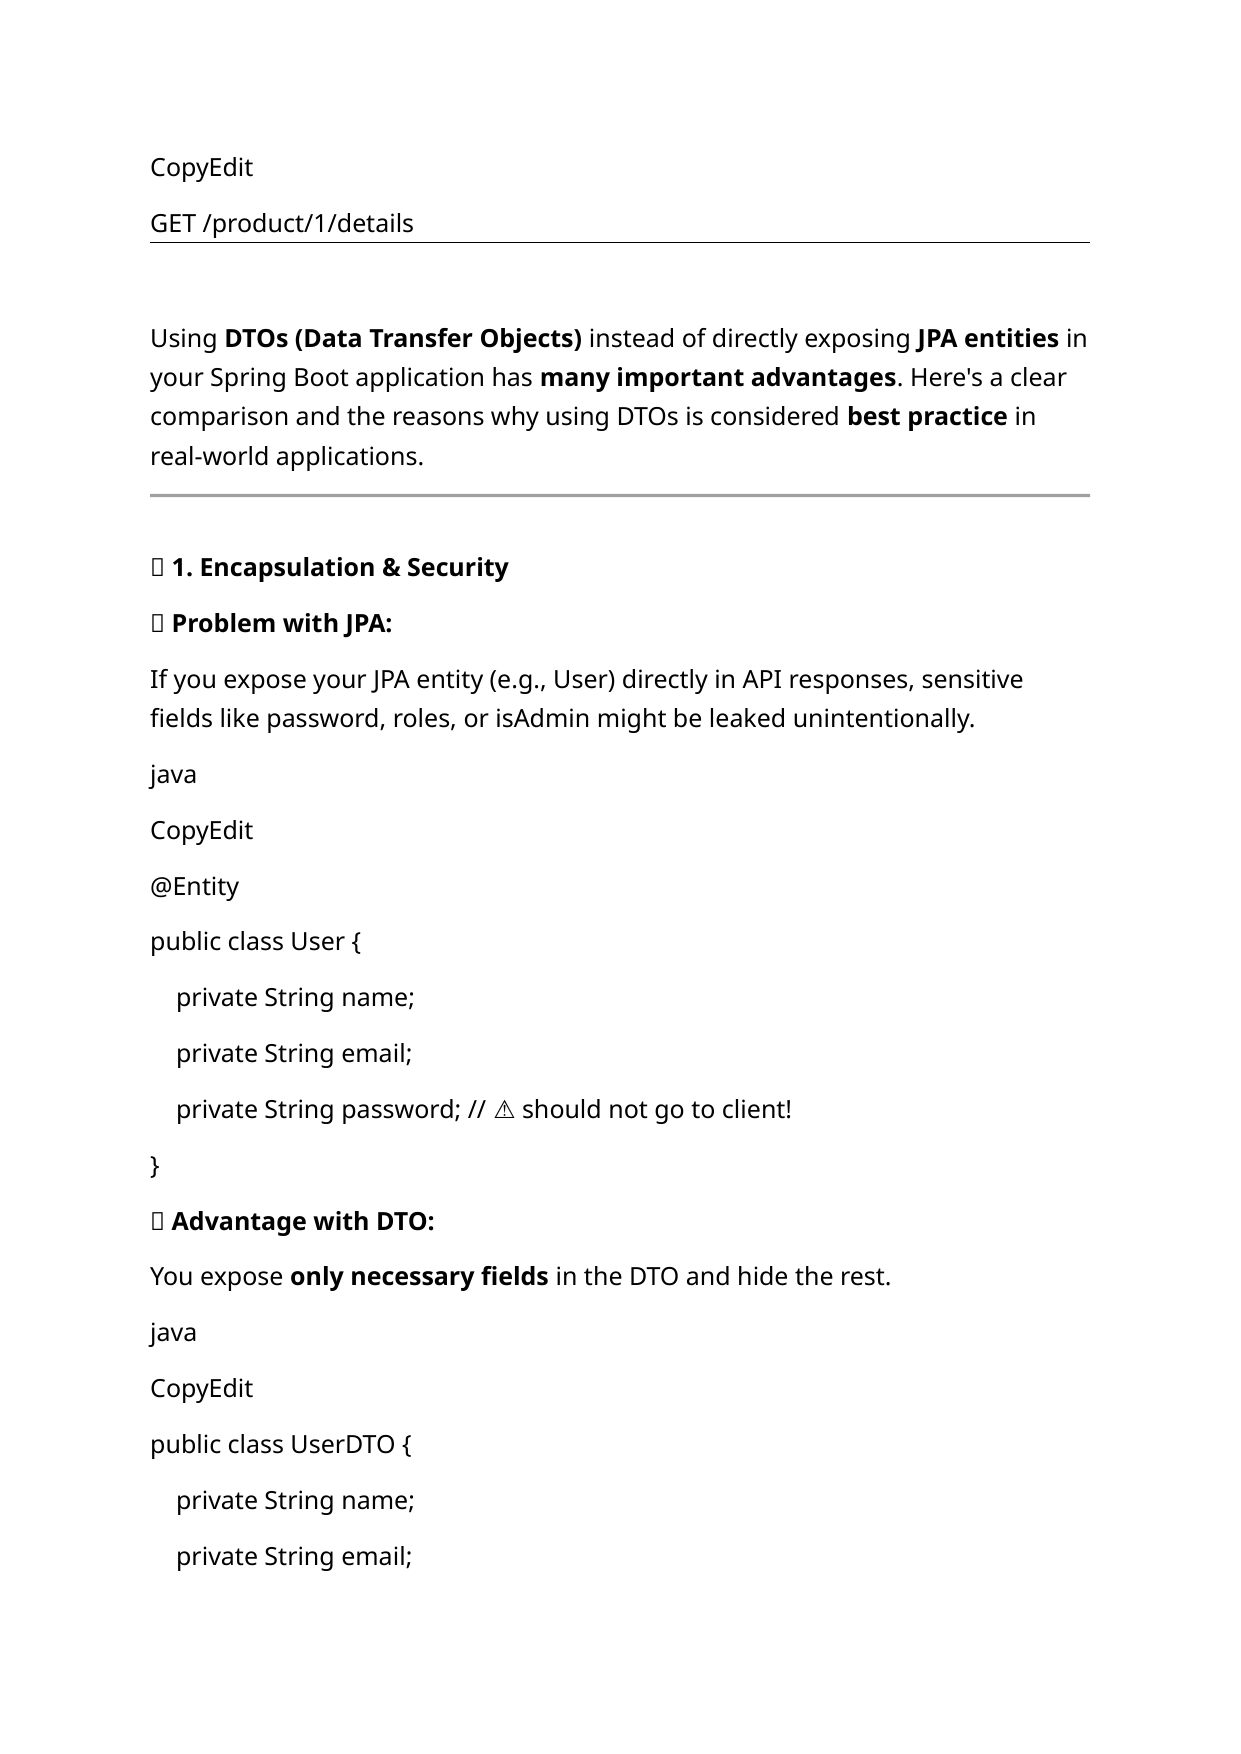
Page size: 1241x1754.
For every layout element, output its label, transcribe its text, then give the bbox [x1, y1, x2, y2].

text 🔴 Problem with JPA: [150, 606, 1090, 640]
text CopyEdit [150, 150, 1090, 184]
text private String email; [150, 1538, 1090, 1572]
text If you expose your JPA entity (e.g., User) directly in API responses, sensitive fields like password, roles, or isAdmin might be leaked unintentionally. [150, 661, 1090, 735]
text CopyEdit [150, 812, 1090, 846]
text @Entity [150, 868, 1090, 902]
text private String name; [150, 1482, 1090, 1516]
text private String name; [150, 980, 1090, 1014]
text CopyEdit [150, 1371, 1090, 1405]
text public class User { [150, 924, 1090, 958]
text public class UserDTO { [150, 1426, 1090, 1461]
text java [150, 1315, 1090, 1349]
text private String email; [150, 1036, 1090, 1070]
text GET /product/1/details [150, 206, 1090, 242]
text private String password; // ⚠ should not go to client! [150, 1091, 1090, 1126]
text java [150, 756, 1090, 791]
text ✅ 1. Encapsulation & Security [150, 550, 1090, 584]
text } [150, 1147, 1090, 1181]
text ✅ Advantage with DTO: [150, 1203, 1090, 1237]
text You expose only necessary fields in the DTO and hide the rest. [150, 1259, 1090, 1293]
text Using DTOs (Data Transfer Objects) instead of directly exposing JPA entities in your Spring Boot application has many important advantages. Here's a clear comparison and the reasons why using DTOs is considered best practice in real-world applications. [150, 321, 1090, 472]
